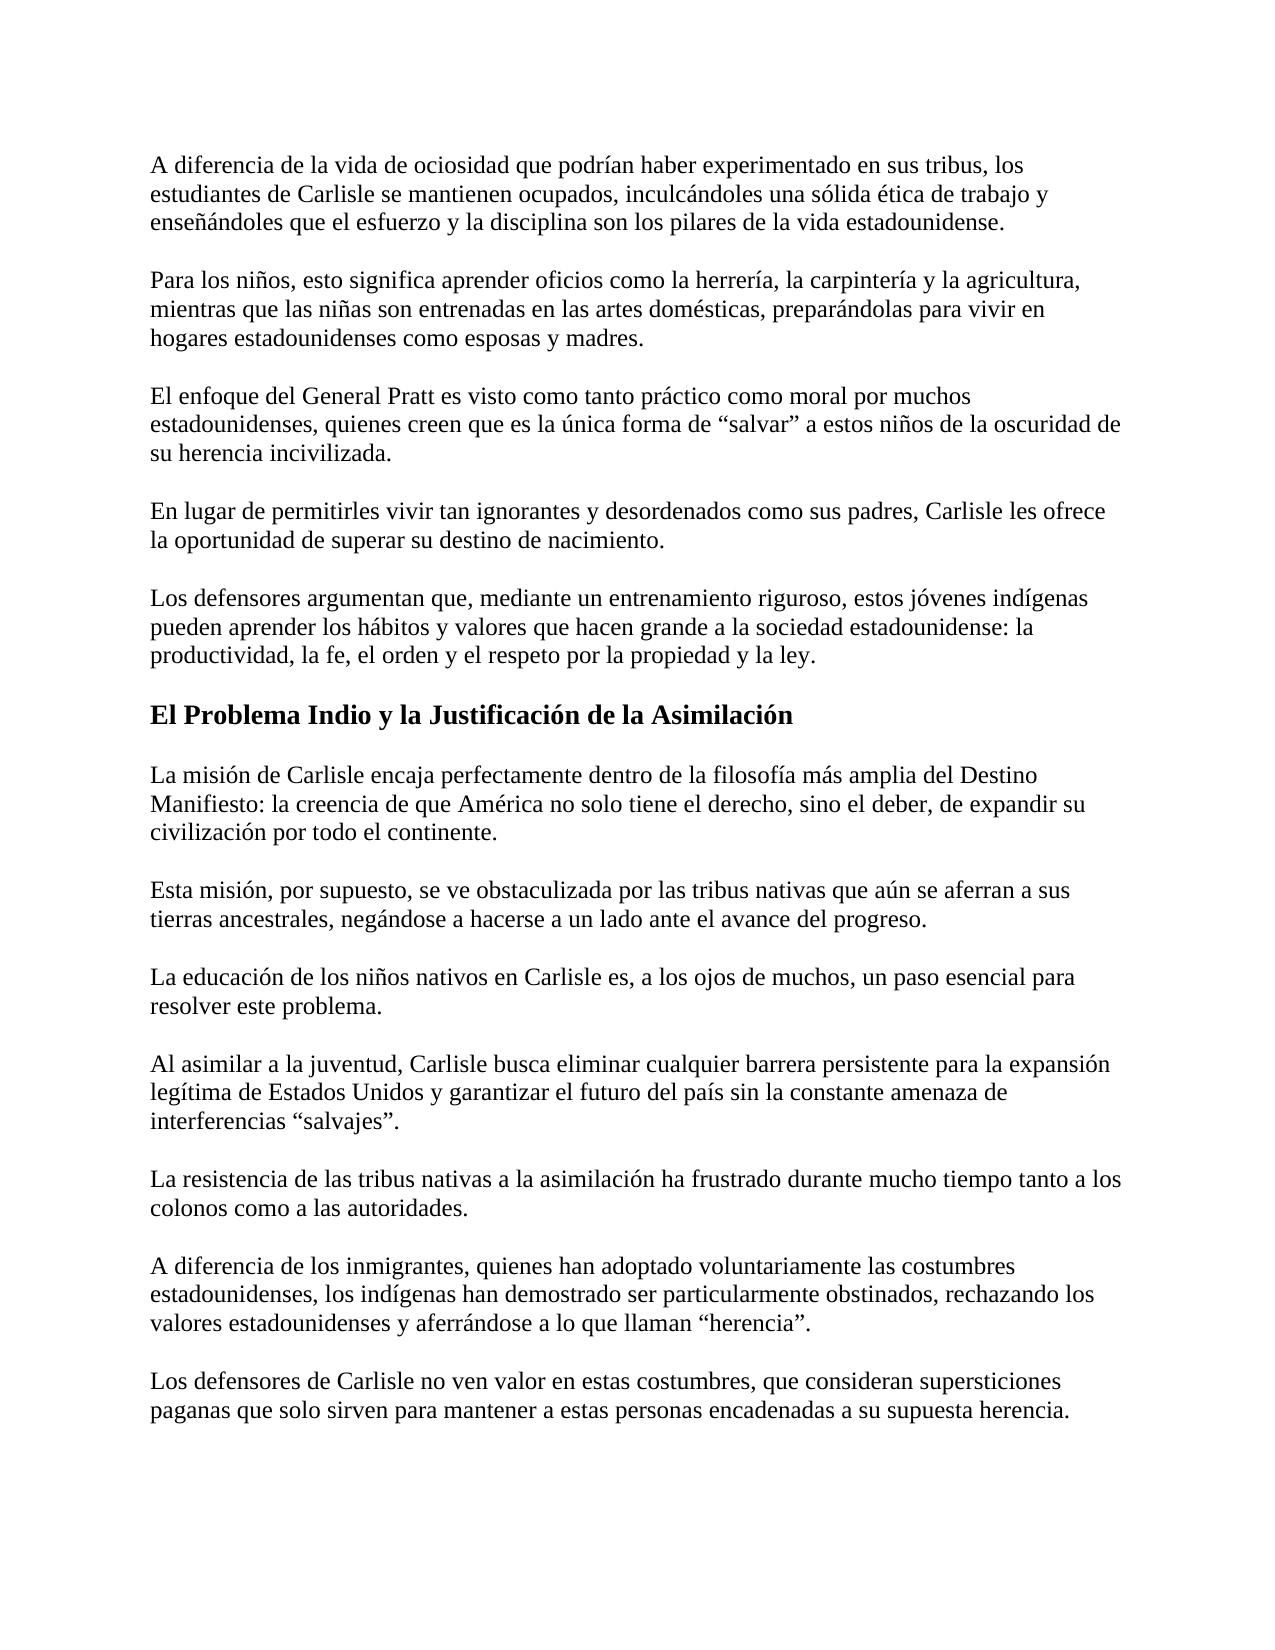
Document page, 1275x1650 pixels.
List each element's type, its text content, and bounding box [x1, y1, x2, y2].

text Los defensores de Carlisle no ven valor en estas costumbres, que consideran supersticiones paganas que solo sirven para mantener a estas personas encadenadas a su supuesta herencia. [150, 1366, 1125, 1424]
text La misión de Carlisle encaja perfectamente dentro de la filosofía más amplia del Destino Manifiesto: la creencia de que América no solo tiene el derecho, sino el deber, de expandir su civilización por todo el continente. [150, 760, 1125, 846]
text Esta misión, por supuesto, se ve obstaculizada por las tribus nativas que aún se aferran a sus tierras ancestrales, negándose a hacerse a un lado ante el avance del progreso. [150, 875, 1125, 933]
text Los defensores argumentan que, mediante un entrenamiento riguroso, estos jóvenes indígenas pueden aprender los hábitos y valores que hacen grande a la sociedad estadounidense: la productividad, la fe, el orden y el respeto por la propiedad y la ley. [150, 583, 1125, 669]
text El Problema Indio y la Justificación de la Asimilación [150, 698, 1125, 731]
text El enfoque del General Pratt es visto como tanto práctico como moral por muchos estadounidenses, quienes creen que es la única forma de “salvar” a estos niños de la oscuridad de su herencia incivilizada. [150, 381, 1125, 467]
text Para los niños, esto significa aprender oficios como la herrería, la carpintería y la agricultura, mientras que las niñas son entrenadas en las artes domésticas, preparándolas para vivir en hogares estadounidenses como esposas y madres. [150, 265, 1125, 352]
text Al asimilar a la juventud, Carlisle busca eliminar cualquier barrera persistente para la expansión legítima de Estados Unidos y garantizar el futuro del país sin la constante amenaza de interferencias “salvajes”. [150, 1049, 1125, 1135]
text A diferencia de los inmigrantes, quienes han adoptado voluntariamente las costumbres estadounidenses, los indígenas han demostrado ser particularmente obstinados, rechazando los valores estadounidenses y aferrándose a lo que llaman “herencia”. [150, 1251, 1125, 1337]
text La resistencia de las tribus nativas a la asimilación ha frustrado durante mucho tiempo tanto a los colonos como a las autoridades. [150, 1164, 1125, 1222]
text A diferencia de la vida de ociosidad que podrían haber experimentado en sus tribus, los estudiantes de Carlisle se mantienen ocupados, inculcándoles una sólida ética de trabajo y enseñándoles que el esfuerzo y la disciplina son los pilares de la vida estadounidense. [150, 150, 1125, 236]
text En lugar de permitirles vivir tan ignorantes y desordenados como sus padres, Carlisle les ofrece la oportunidad de superar su destino de nacimiento. [150, 496, 1125, 554]
text La educación de los niños nativos en Carlisle es, a los ojos de muchos, un paso esencial para resolver este problema. [150, 962, 1125, 1019]
